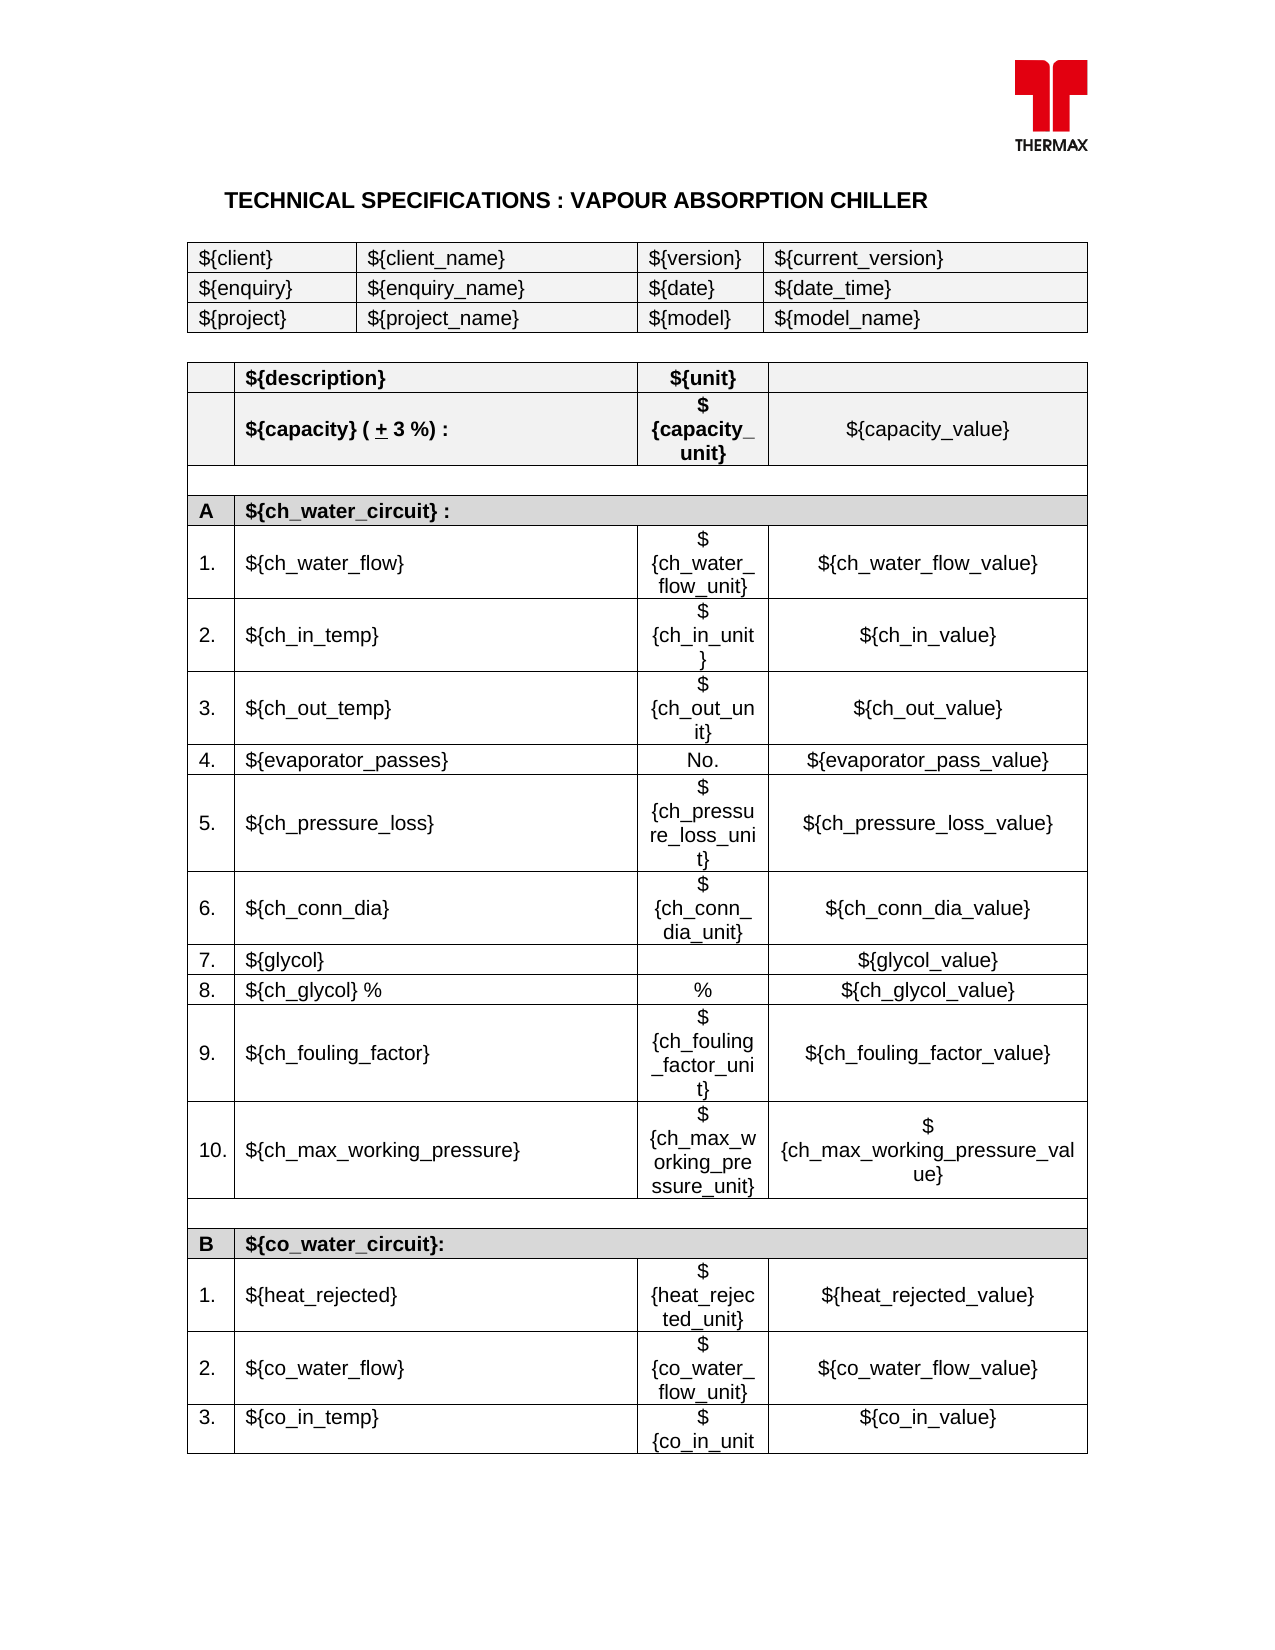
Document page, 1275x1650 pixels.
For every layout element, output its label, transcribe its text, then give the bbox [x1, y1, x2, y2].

table_cell ${ch_fouling_factor} [235, 1005, 637, 1101]
table_cell ${heat_rejected_unit} [638, 1259, 768, 1331]
table_cell [188, 466, 1087, 495]
table_cell ${project_name} [357, 303, 637, 332]
table_cell ${co_water_flow} [235, 1332, 637, 1404]
table_cell ${date} [638, 273, 763, 302]
table_cell [188, 599, 234, 671]
table_cell ${co_water_flow_value} [769, 1332, 1087, 1404]
table_cell ${ch_out_unit} [638, 672, 768, 744]
table_cell ${ch_fouling_factor_unit} [638, 1005, 768, 1101]
table_cell ${capacity_value} [769, 393, 1087, 465]
table_cell ${co_in_temp} [235, 1405, 637, 1453]
table_cell ${ch_glycol_value} [769, 975, 1087, 1004]
table_cell ${evaporator_pass_value} [769, 745, 1087, 774]
table_cell ${enquiry} [188, 273, 356, 302]
table_cell No. [638, 745, 768, 774]
table_cell [188, 775, 234, 871]
table_cell ${ch_in_temp} [235, 599, 637, 671]
text Technical Specifications : Vapour Absorption CHILLER [187, 187, 1088, 213]
table_cell ${ch_glycol} % [235, 975, 637, 1004]
table_cell ${ch_conn_dia} [235, 872, 637, 944]
table_cell ${co_water_flow_unit} [638, 1332, 768, 1404]
table_cell [188, 872, 234, 944]
table_cell ${model_name} [764, 303, 1087, 332]
table_cell ${heat_rejected_value} [769, 1259, 1087, 1331]
table_cell ${ch_water_flow} [235, 526, 637, 598]
table_cell ${ch_in_value} [769, 599, 1087, 671]
table_cell ${ch_in_unit} [638, 599, 768, 671]
table_cell ${ch_out_temp} [235, 672, 637, 744]
table_cell ${ch_conn_dia_value} [769, 872, 1087, 944]
table_cell [188, 975, 234, 1004]
table_cell ${capacity} ( + 3 %) : [235, 393, 637, 465]
table_cell [188, 1405, 234, 1453]
table_cell ${ch_pressure_loss_unit} [638, 775, 768, 871]
table_cell ${model} [638, 303, 763, 332]
table_cell ${date_time} [764, 273, 1087, 302]
table_cell [188, 393, 234, 465]
table_cell ${co_in_unit} [638, 1405, 768, 1453]
table_header ${description} [235, 363, 637, 392]
table_cell ${heat_rejected} [235, 1259, 637, 1331]
table_cell ${evaporator_passes} [235, 745, 637, 774]
table_header [769, 363, 1087, 392]
table_cell ${ch_max_working_pressure_value} [769, 1102, 1087, 1198]
table_cell [188, 1199, 1087, 1228]
table_cell % [638, 975, 768, 1004]
table_header ${client} [188, 243, 356, 272]
table_cell ${ch_water_flow_unit} [638, 526, 768, 598]
table_cell [188, 1005, 234, 1101]
table_cell ${ch_water_circuit} : [235, 496, 1087, 525]
table_header ${client_name} [357, 243, 637, 272]
table_cell ${ch_fouling_factor_value} [769, 1005, 1087, 1101]
table_header [188, 363, 234, 392]
table_cell ${ch_pressure_loss_value} [769, 775, 1087, 871]
table_cell [188, 1332, 234, 1404]
table_cell [188, 745, 234, 774]
table_cell ${glycol_value} [769, 945, 1087, 974]
table_cell A [188, 496, 234, 525]
table_cell [188, 1102, 234, 1198]
table_cell [188, 672, 234, 744]
table_header ${unit} [638, 363, 768, 392]
table_cell [188, 1259, 234, 1331]
table_cell ${co_water_circuit}: [235, 1229, 1087, 1258]
table_cell [188, 526, 234, 598]
table_cell ${ch_pressure_loss} [235, 775, 637, 871]
table_cell ${glycol} [235, 945, 637, 974]
table_cell ${ch_max_working_pressure_unit} [638, 1102, 768, 1198]
table_cell [188, 945, 234, 974]
table_cell B [188, 1229, 234, 1258]
table_cell ${co_in_value} [769, 1405, 1087, 1453]
picture [1015, 60, 1088, 151]
table_cell ${enquiry_name} [357, 273, 637, 302]
table_cell ${ch_conn_dia_unit} [638, 872, 768, 944]
table_cell ${capacity_unit} [638, 393, 768, 465]
table_cell ${ch_water_flow_value} [769, 526, 1087, 598]
table_header ${version} [638, 243, 763, 272]
table_cell [638, 945, 768, 974]
table_header ${current_version} [764, 243, 1087, 272]
table_cell ${ch_out_value} [769, 672, 1087, 744]
table_cell ${ch_max_working_pressure} [235, 1102, 637, 1198]
table_cell ${project} [188, 303, 356, 332]
